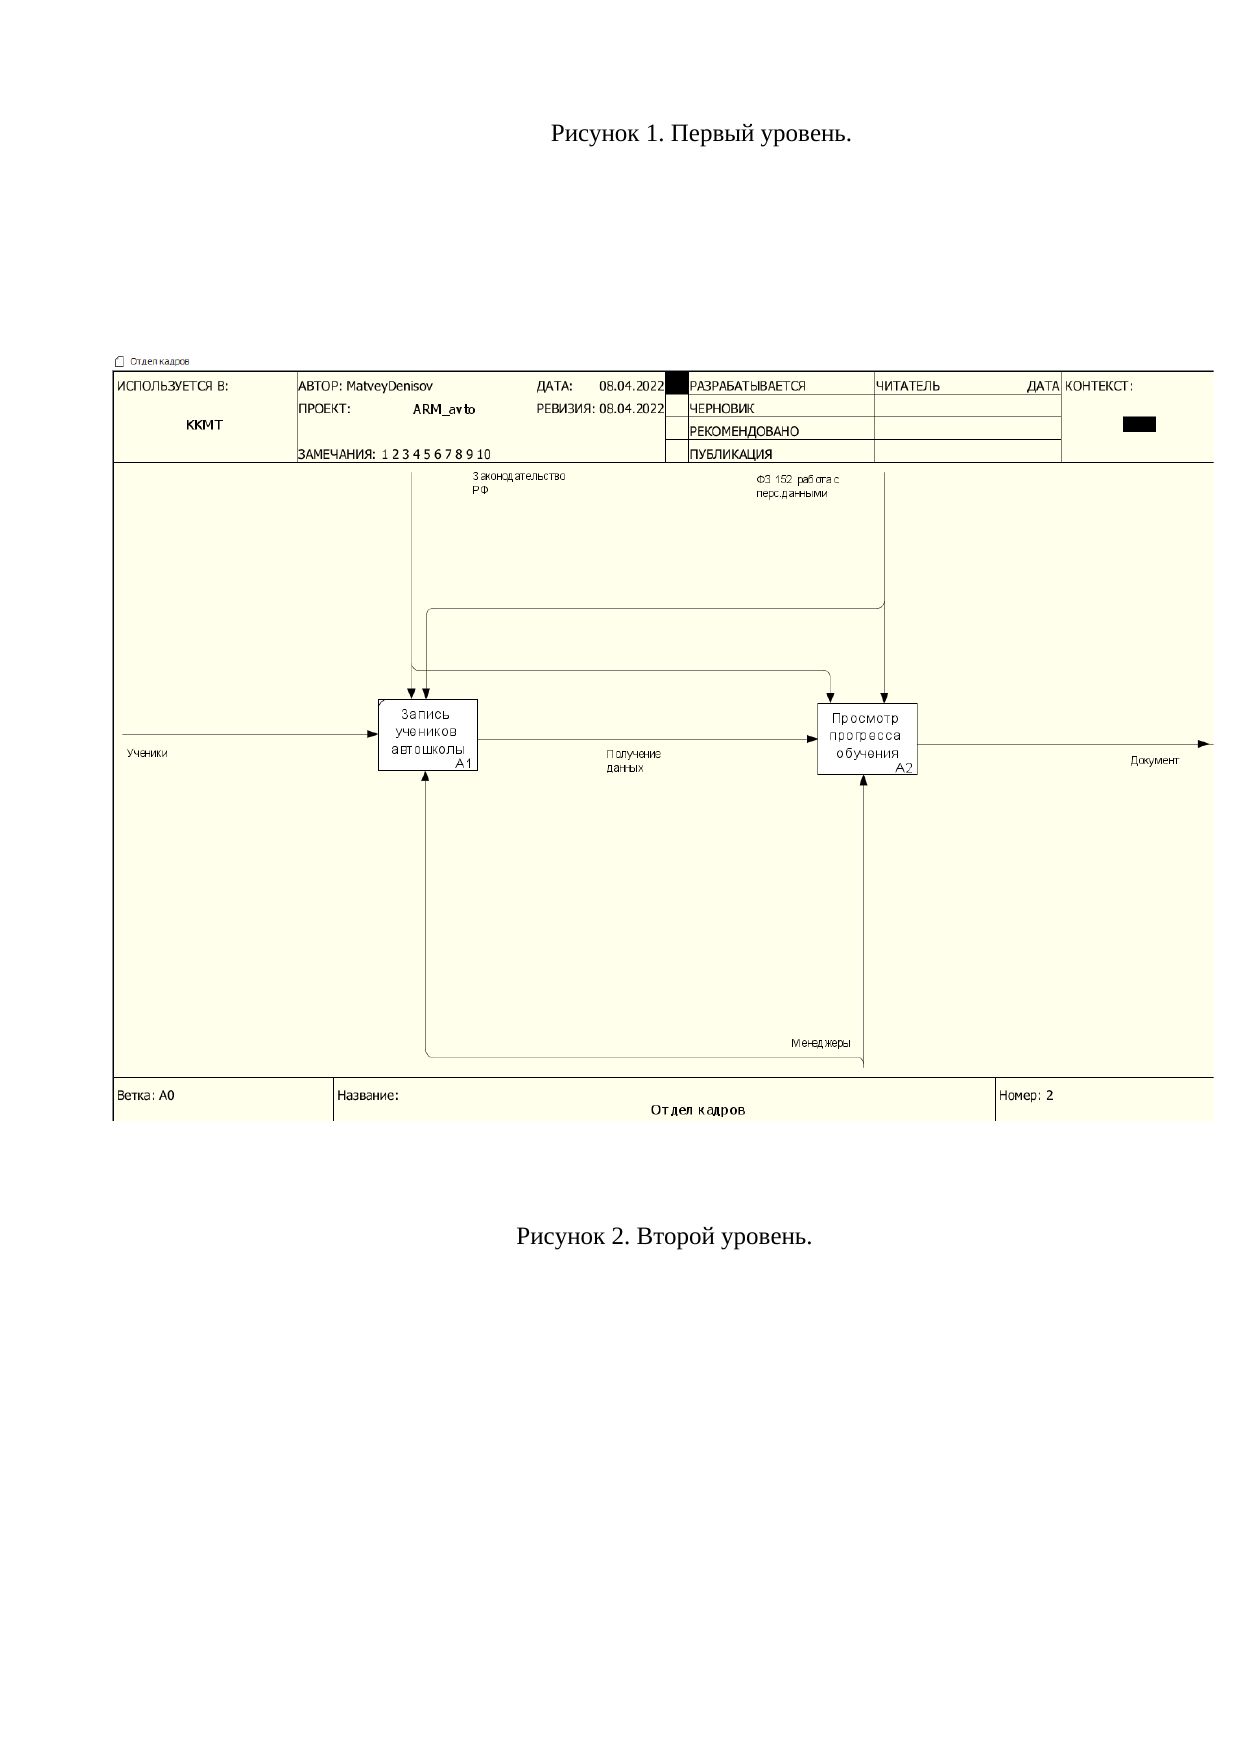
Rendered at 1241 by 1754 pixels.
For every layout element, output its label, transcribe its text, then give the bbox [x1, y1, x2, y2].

text Рисунок 2. Второй уровень. [177, 1221, 1152, 1250]
text Рисунок 1. Первый уровень. [177, 118, 1152, 147]
picture [110, 352, 1212, 1120]
